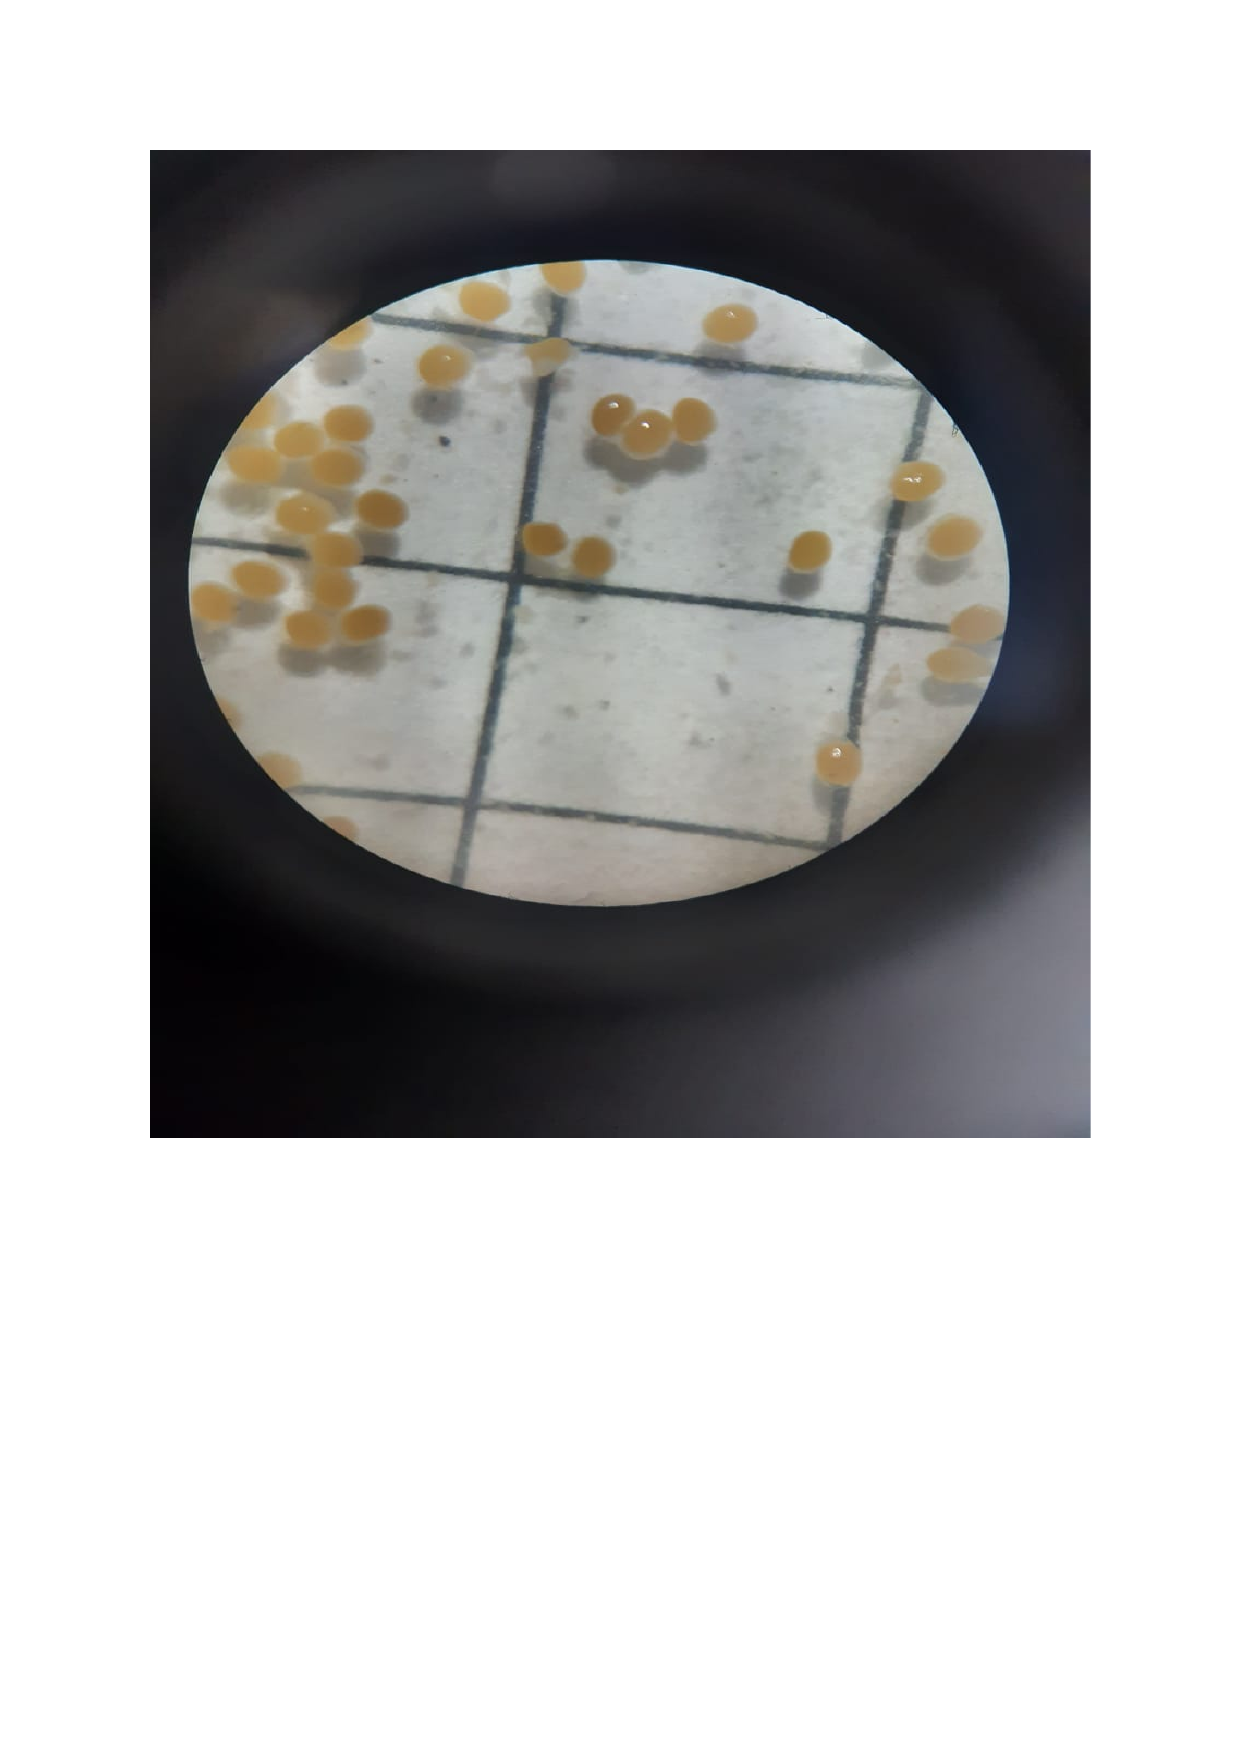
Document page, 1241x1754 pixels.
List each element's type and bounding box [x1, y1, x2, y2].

picture [150, 150, 1091, 1138]
